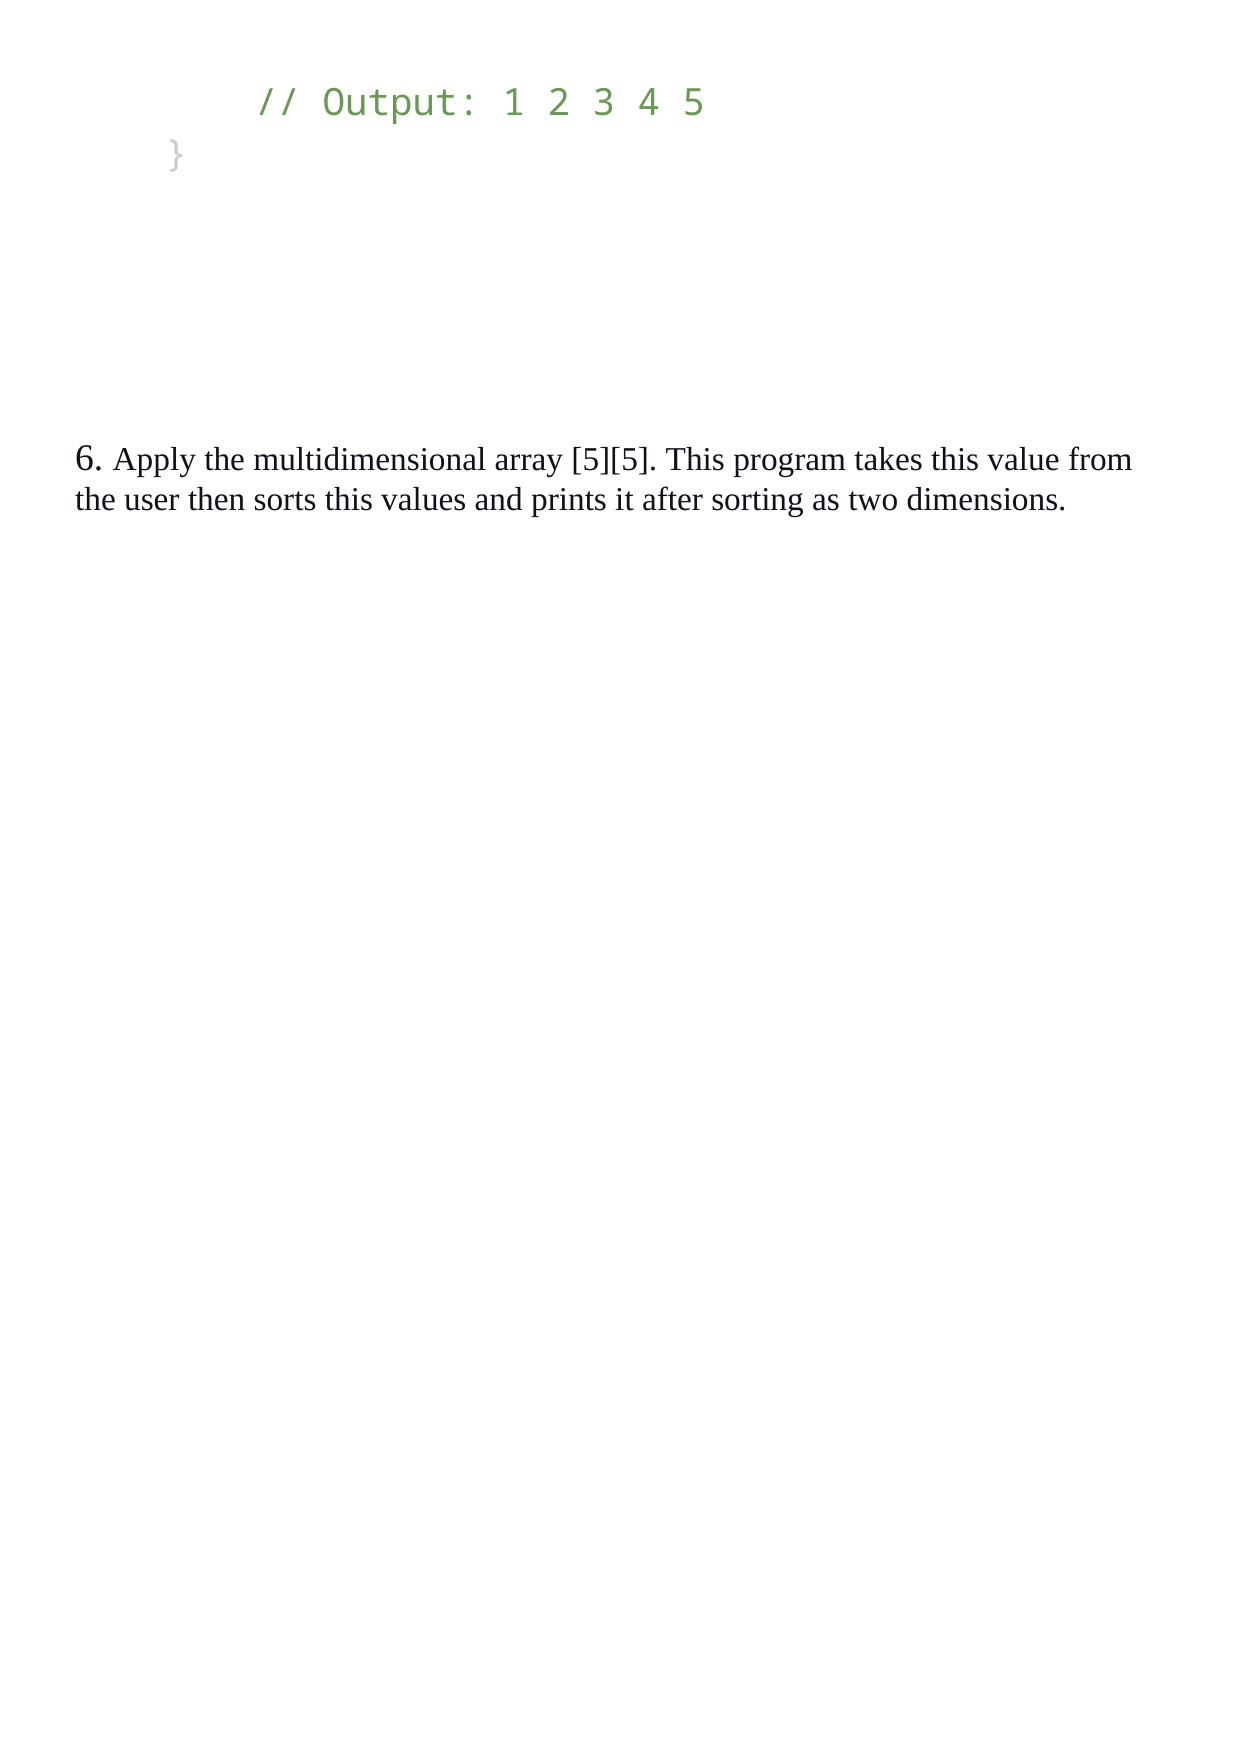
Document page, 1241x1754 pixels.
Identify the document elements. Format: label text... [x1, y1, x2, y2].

text // Output: 1 2 3 4 5 [75, 75, 1165, 126]
text 6. Apply the multidimensional array [5][5]. This program takes this value from the user then sorts this values and prints it after sorting as two dimensions. [75, 436, 1165, 517]
text } [75, 126, 1165, 177]
